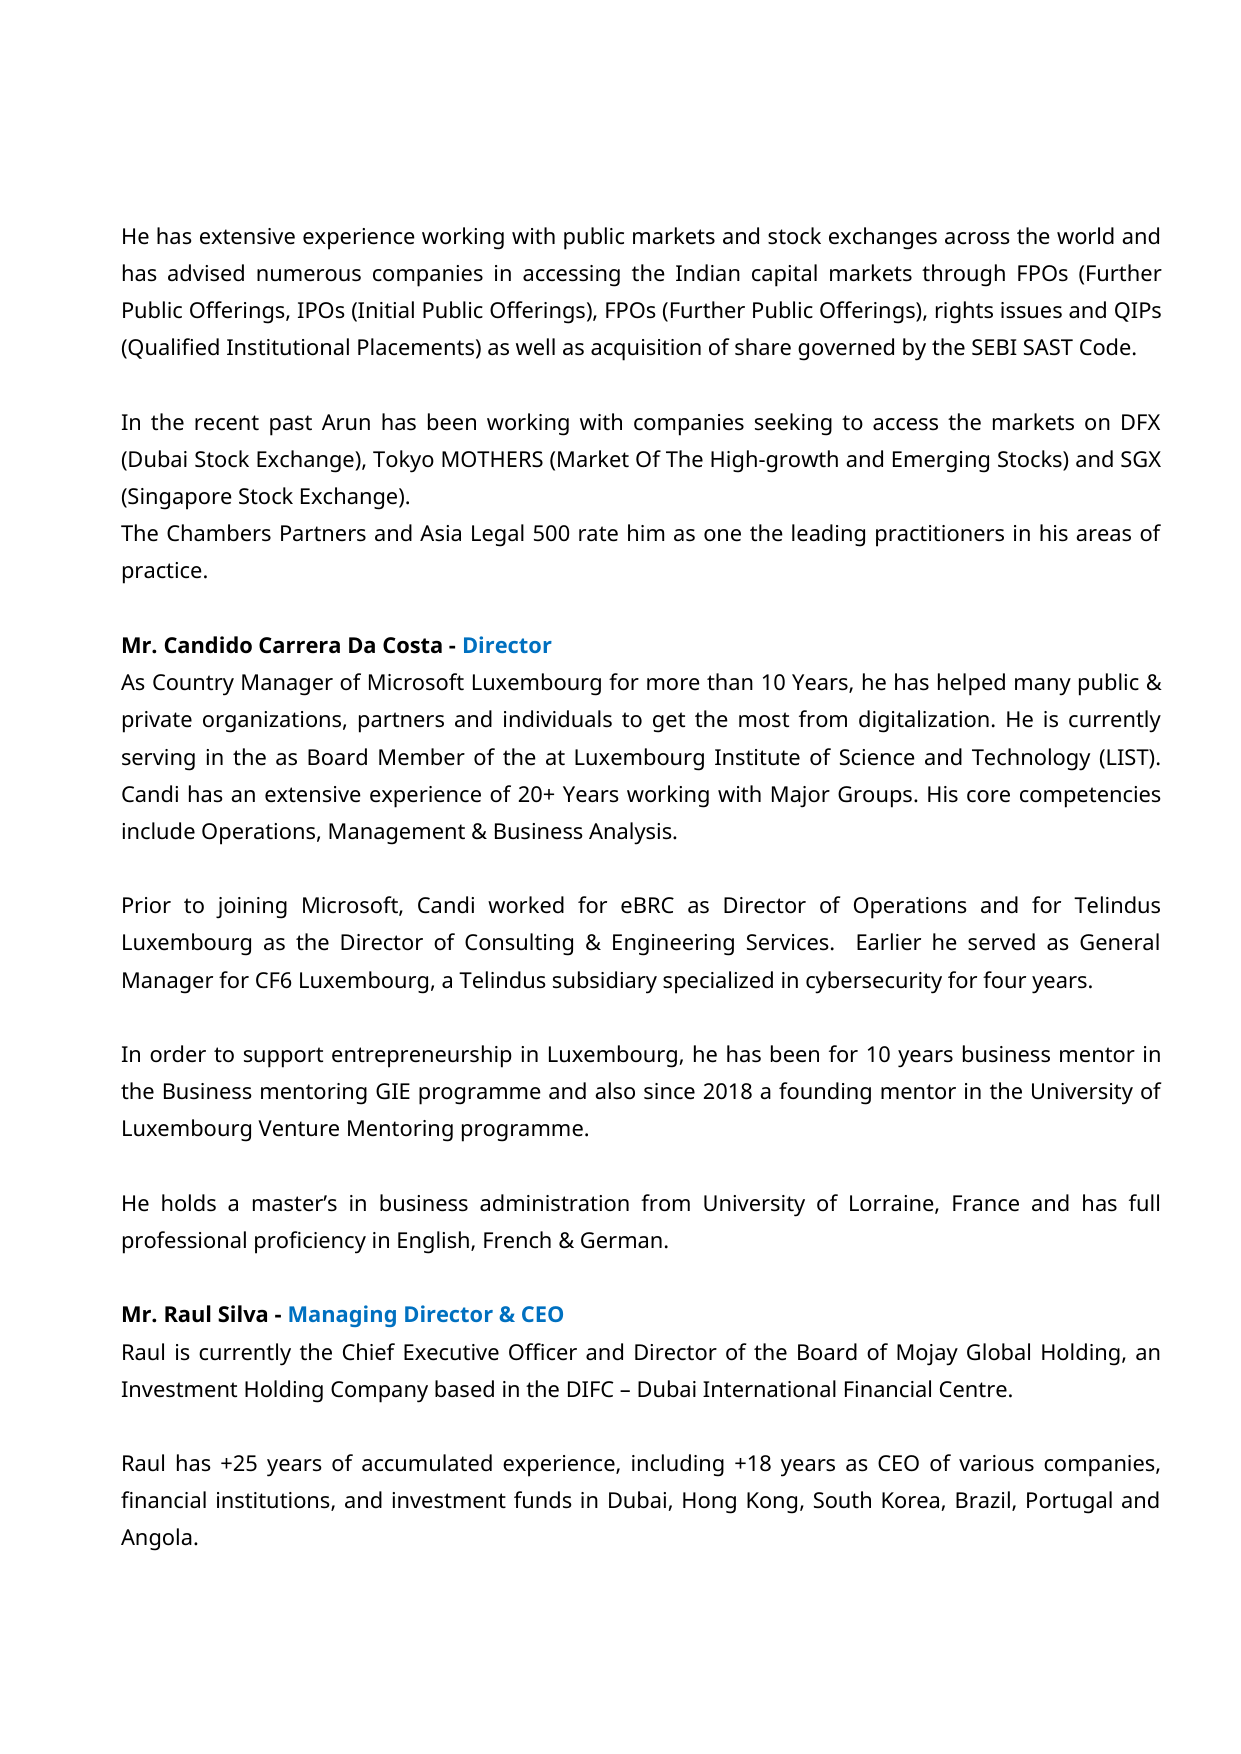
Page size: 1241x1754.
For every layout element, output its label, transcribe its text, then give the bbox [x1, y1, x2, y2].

text Raul is currently the Chief Executive Officer and Director of the Board of Mojay Global Holding, an Investment Holding Company based in the DIFC – Dubai International Financial Centre. [121, 1336, 1163, 1403]
text Raul has +25 years of accumulated experience, including +18 years as CEO of various companies, financial institutions, and investment funds in Dubai, Hong Kong, South Korea, Brazil, Portugal and Angola. [121, 1448, 1163, 1552]
text In order to support entrepreneurship in Luxembourg, he has been for 10 years business mentor in the Business mentoring GIE programme and also since 2018 a founding mentor in the University of Luxembourg Venture Mentoring programme. [121, 1039, 1163, 1143]
text Mr. Candido Carrera Da Costa - Director [121, 630, 1163, 660]
text Mr. Raul Silva - Managing Director & CEO [121, 1299, 1163, 1329]
text The Chambers Partners and Asia Legal 500 rate him as one the leading practitioners in his areas of practice. [121, 518, 1163, 585]
text As Country Manager of Microsoft Luxembourg for more than 10 Years, he has helped many public & private organizations, partners and individuals to get the most from digitalization. He is currently serving in the as Board Member of the at Luxembourg Institute of Science and Technology (LIST). Candi has an extensive experience of 20+ Years working with Major Groups. His core competencies include Operations, Management & Business Analysis. [121, 667, 1163, 846]
text He holds a master’s in business administration from University of Lorraine, France and has full professional proficiency in English, French & German. [121, 1188, 1163, 1255]
text Prior to joining Microsoft, Candi worked for eBRC as Director of Operations and for Telindus Luxembourg as the Director of Consulting & Engineering Services. Earlier he served as General Manager for CF6 Luxembourg, a Telindus subsidiary specialized in cybersecurity for four years. [121, 890, 1163, 994]
text In the recent past Arun has been working with companies seeking to access the markets on DFX (Dubai Stock Exchange), Tokyo MOTHERS (Market Of The High-growth and Emerging Stocks) and SGX (Singapore Stock Exchange). [121, 407, 1163, 511]
text He has extensive experience working with public markets and stock exchanges across the world and has advised numerous companies in accessing the Indian capital markets through FPOs (Further Public Offerings, IPOs (Initial Public Offerings), FPOs (Further Public Offerings), rights issues and QIPs (Qualified Institutional Placements) as well as acquisition of share governed by the SEBI SAST Code. [121, 221, 1163, 362]
